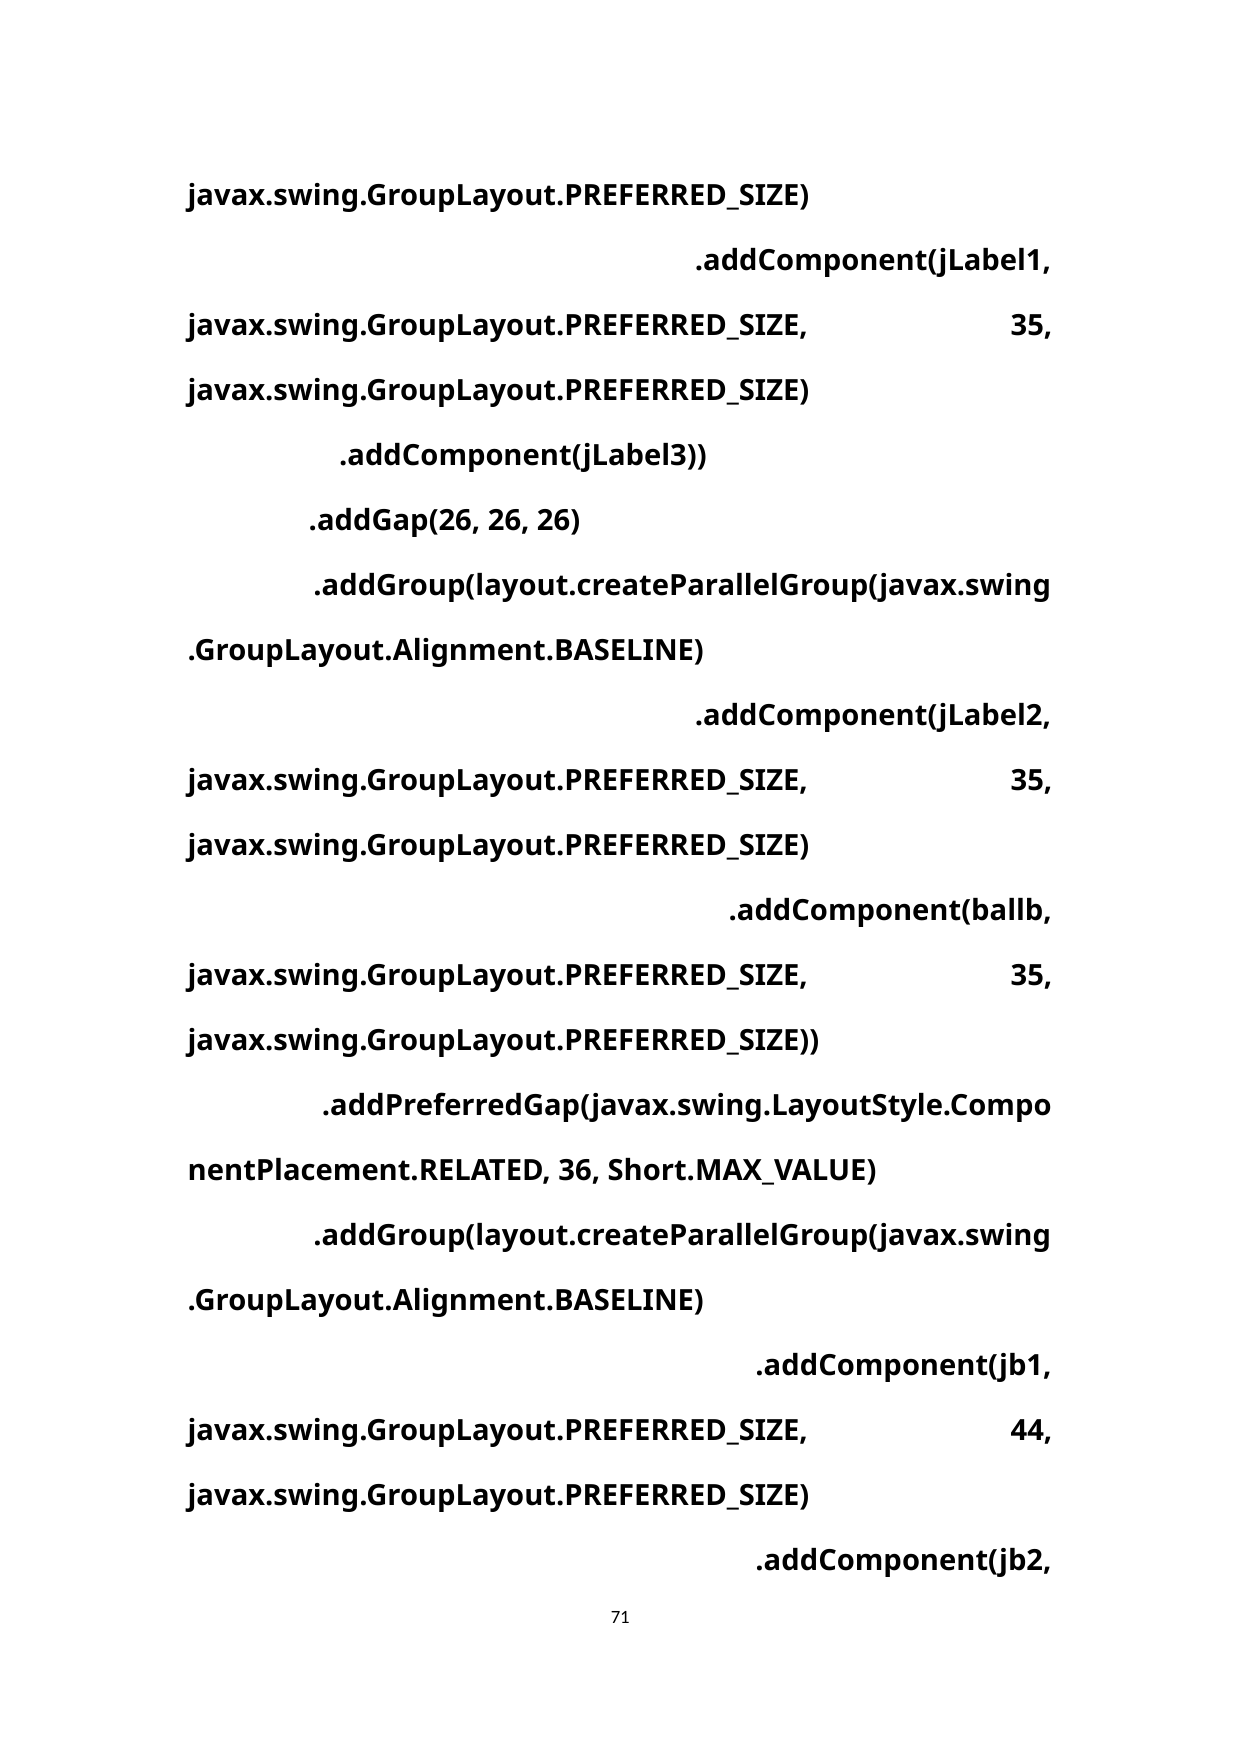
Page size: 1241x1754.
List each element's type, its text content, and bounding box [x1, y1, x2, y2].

text .addComponent(ballb, javax.swing.GroupLayout.PREFERRED_SIZE, 35, javax.swing.GroupLayout.PREFERRED_SIZE)) [187, 877, 1053, 1072]
text .addComponent(jLabel2, javax.swing.GroupLayout.PREFERRED_SIZE, 35, javax.swing.GroupLayout.PREFERRED_SIZE) [187, 682, 1053, 877]
text .addGroup(layout.createParallelGroup(javax.swing.GroupLayout.Alignment.BASELINE) [187, 1202, 1053, 1332]
text .addPreferredGap(javax.swing.LayoutStyle.ComponentPlacement.RELATED, 36, Short.MAX_VALUE) [187, 1072, 1053, 1202]
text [187, 162, 1053, 227]
text .addComponent(jLabel3)) [187, 422, 1053, 487]
text .addGroup(layout.createParallelGroup(javax.swing.GroupLayout.Alignment.BASELINE) [187, 552, 1053, 682]
text .addComponent(jLabel1, javax.swing.GroupLayout.PREFERRED_SIZE, 35, javax.swing.GroupLayout.PREFERRED_SIZE) [187, 227, 1053, 422]
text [187, 1527, 1053, 1592]
text .addGap(26, 26, 26) [187, 487, 1053, 552]
text .addComponent(jb1, javax.swing.GroupLayout.PREFERRED_SIZE, 44, javax.swing.GroupLayout.PREFERRED_SIZE) [187, 1332, 1053, 1527]
